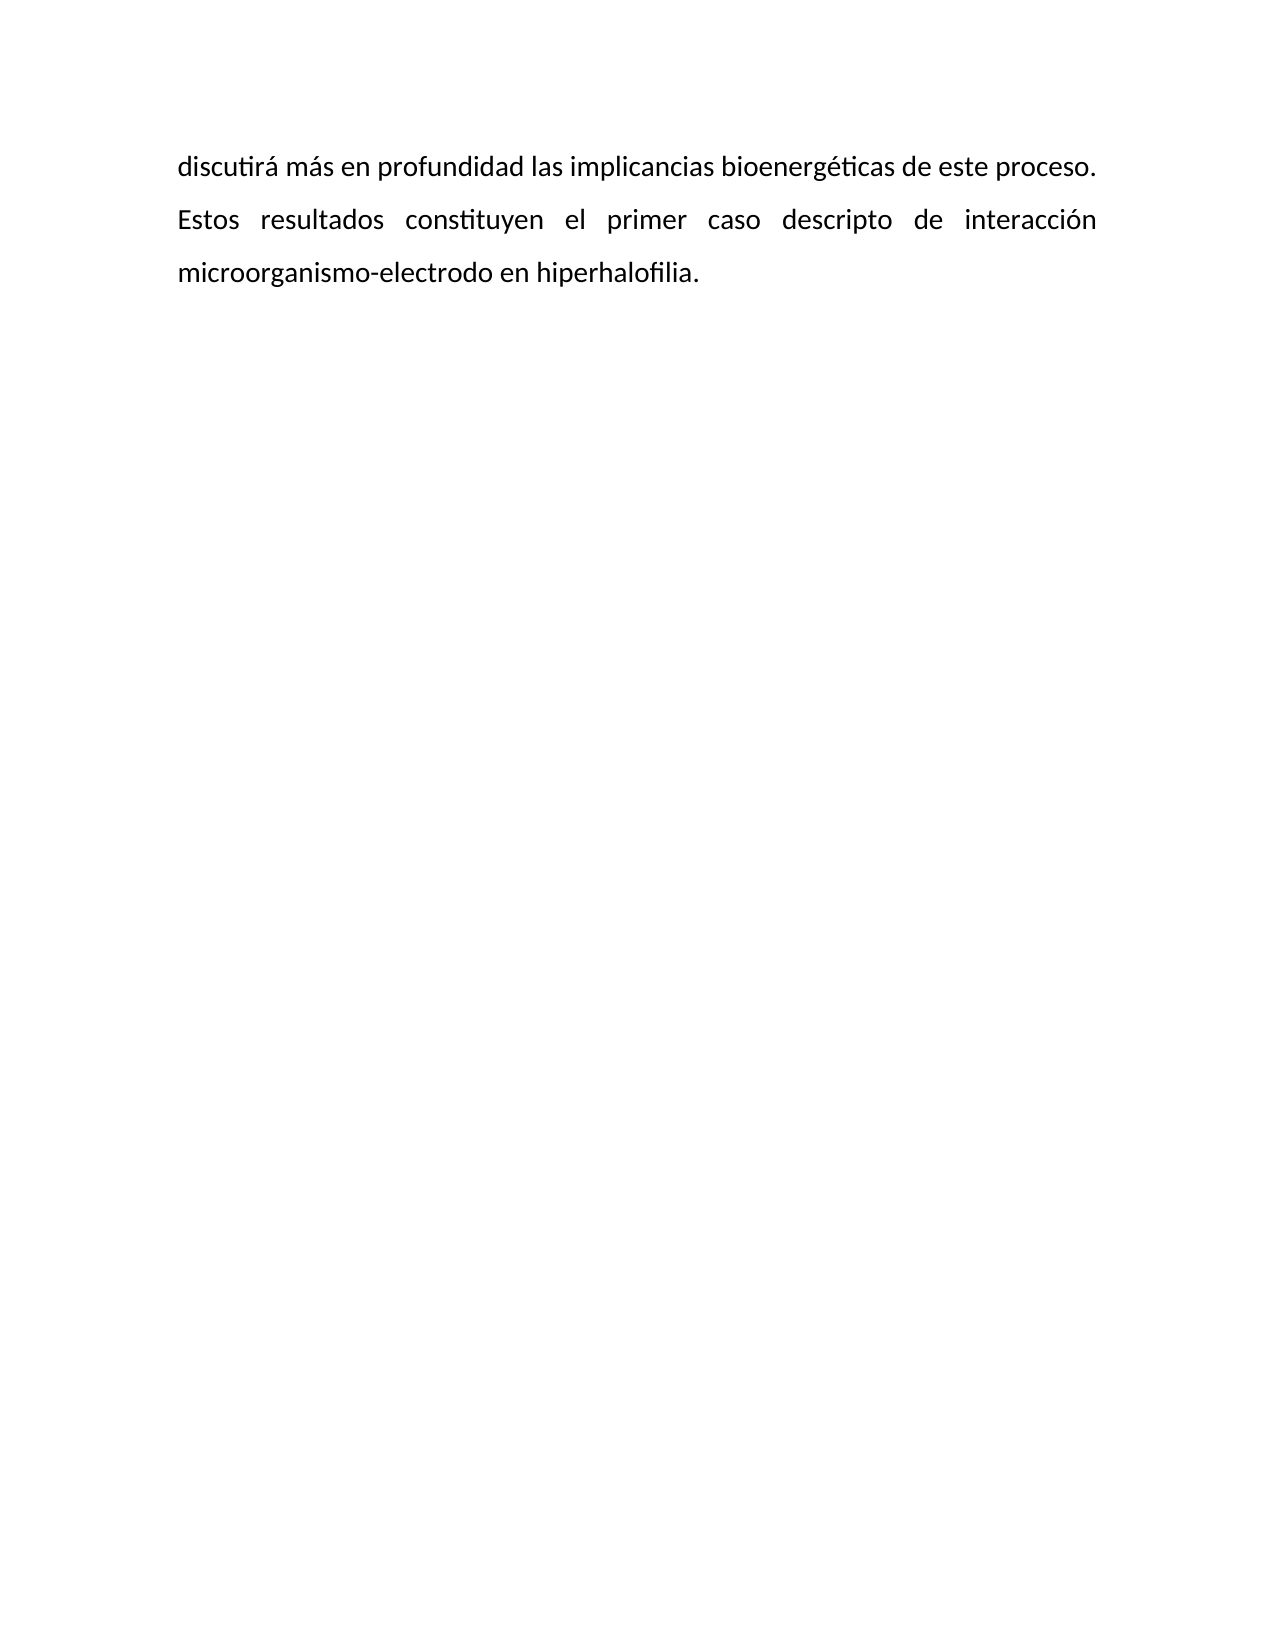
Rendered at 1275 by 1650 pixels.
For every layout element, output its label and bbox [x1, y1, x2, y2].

text [177, 148, 1098, 290]
